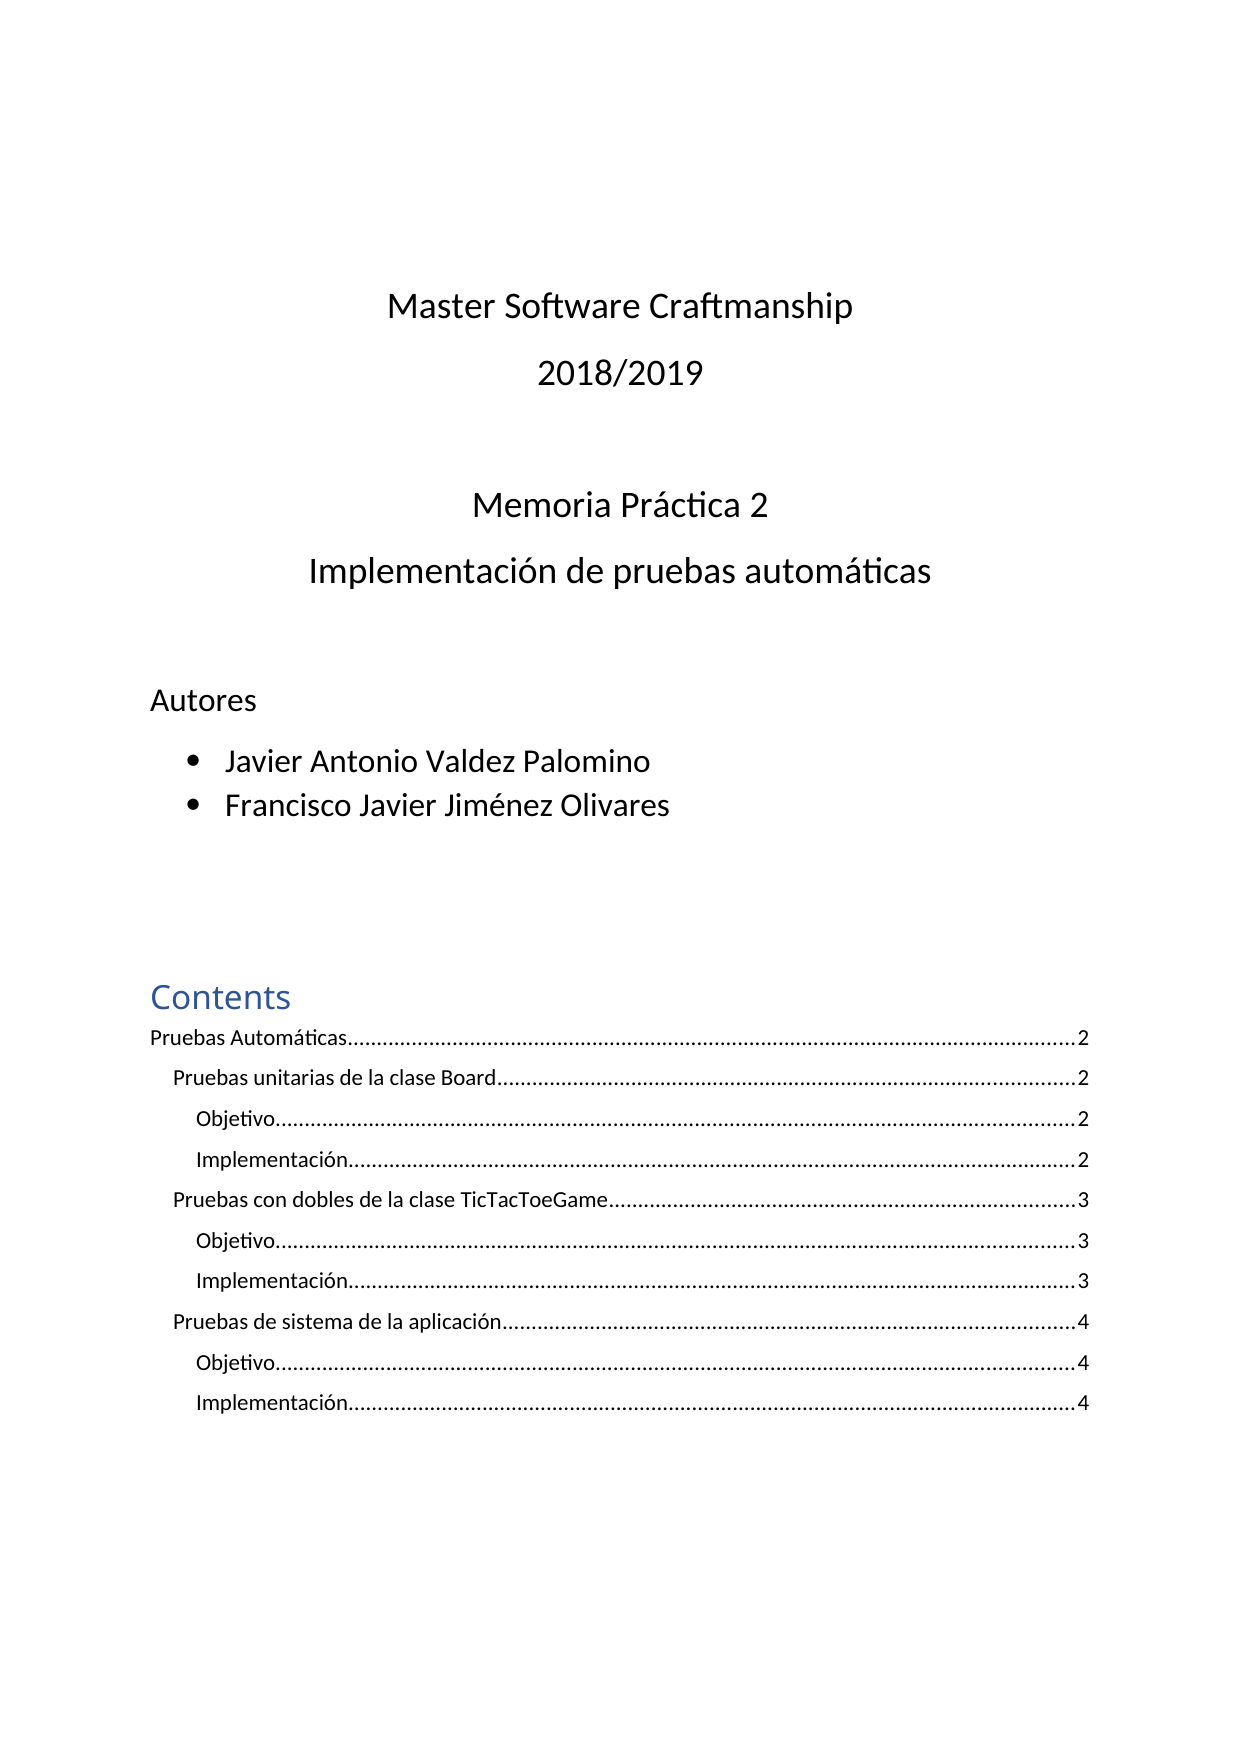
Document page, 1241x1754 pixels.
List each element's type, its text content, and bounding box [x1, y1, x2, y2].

list Francisco Javier Jiménez Olivares [187, 784, 1090, 824]
text Memoria Práctica 2 [150, 481, 1090, 527]
text Autores [150, 679, 1090, 720]
text 2018/2019 [150, 348, 1090, 394]
list Javier Antonio Valdez Palomino [187, 740, 1090, 781]
text Implementación de pruebas automáticas [150, 547, 1090, 593]
text Master Software Craftmanship [150, 282, 1090, 328]
